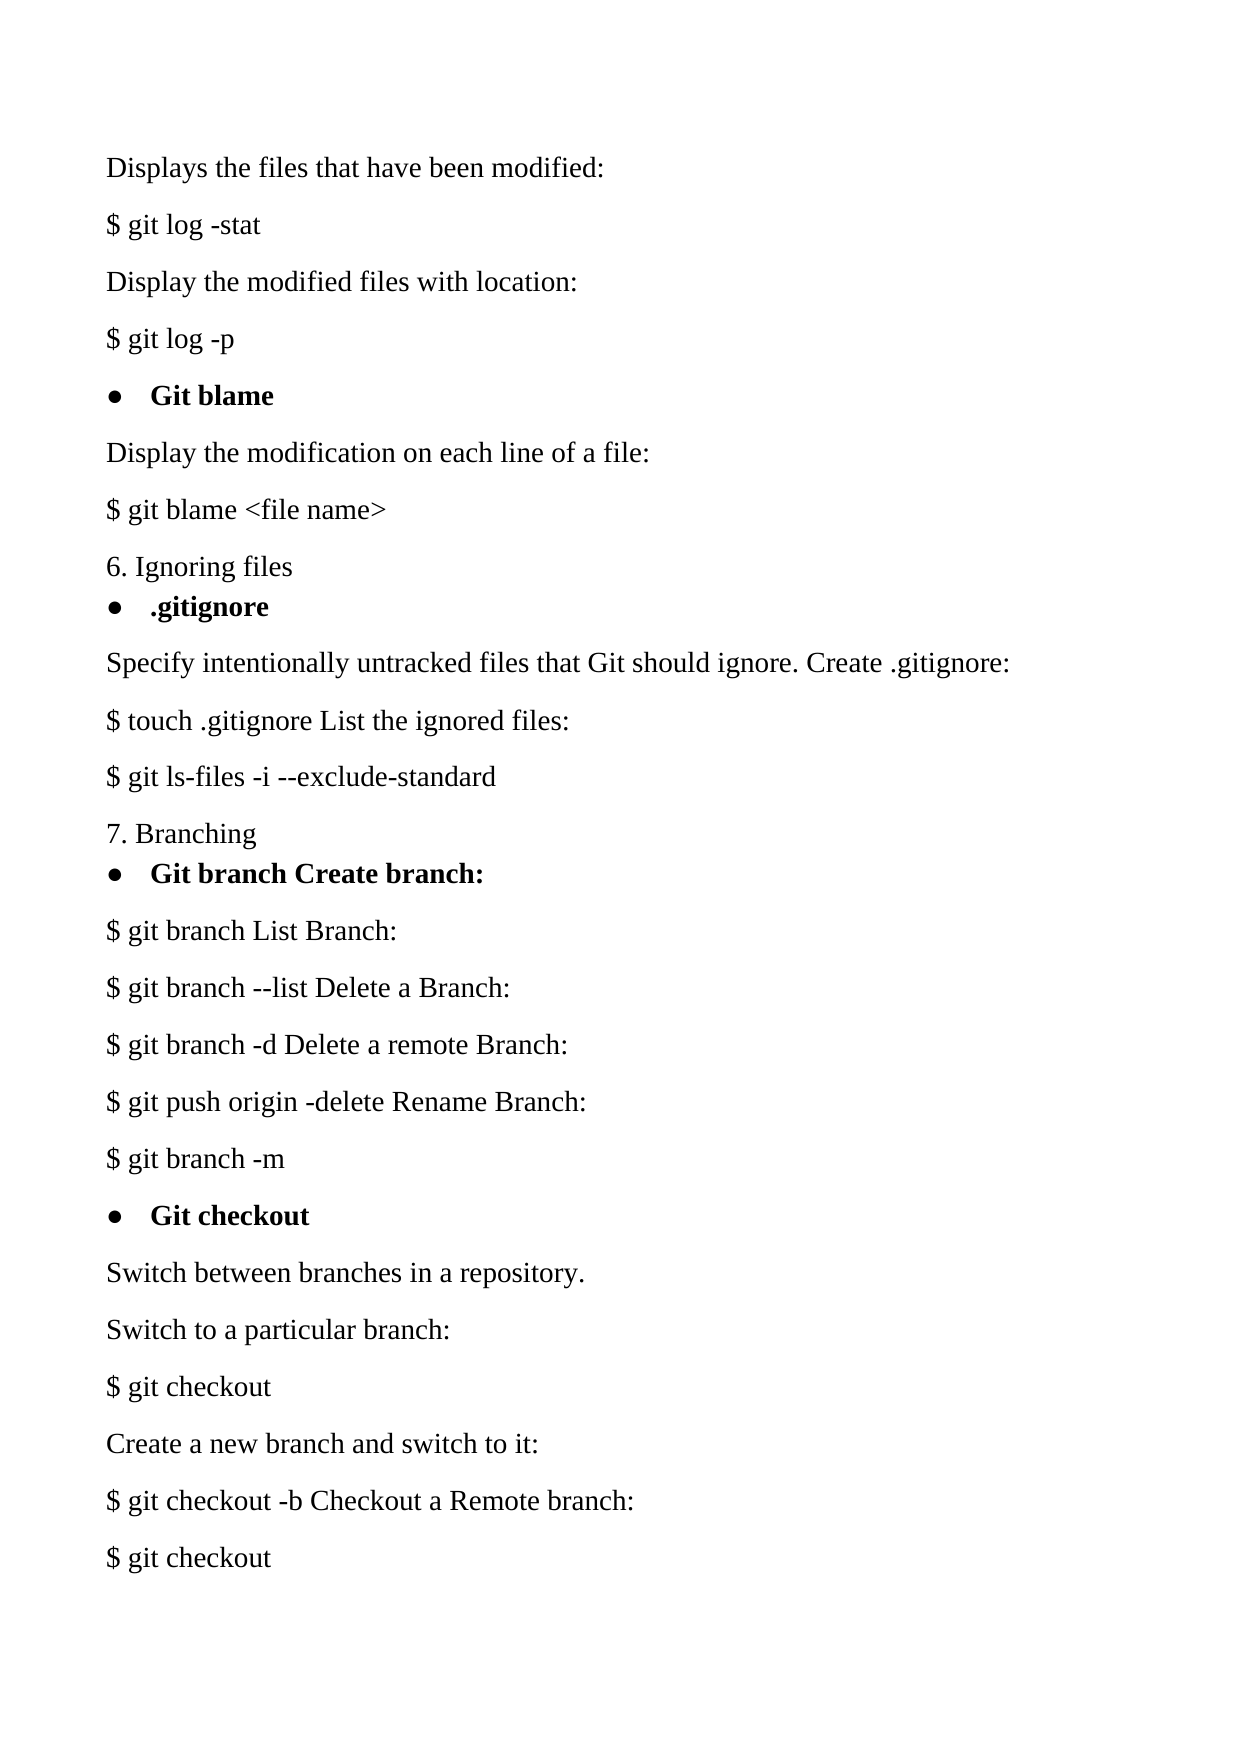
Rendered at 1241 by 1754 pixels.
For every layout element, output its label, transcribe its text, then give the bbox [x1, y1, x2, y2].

text 7. Branching [106, 817, 1183, 850]
list Git blame Display the modification on each line of a file: $ git blame <file name> [106, 378, 1183, 525]
list Git checkout Switch between branches in a repository. Switch to a particular branch: $ git checkout Create a new branch and switch to it: $ git checkout -b Checkout a Remote branch: $ git checkout [106, 1198, 1183, 1574]
list Git branch Create branch: $ git branch List Branch: $ git branch --list Delete a Branch: $ git branch -d Delete a remote Branch: $ git push origin -delete Rename Branch: $ git branch -m [106, 856, 1183, 1175]
text 6. Ignoring files [106, 549, 1183, 582]
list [106, 150, 1183, 354]
list .gitignore Specify intentionally untracked files that Git should ignore. Create .gitignore: $ touch .gitignore List the ignored files: $ git ls-files -i --exclude-standard [106, 589, 1183, 793]
